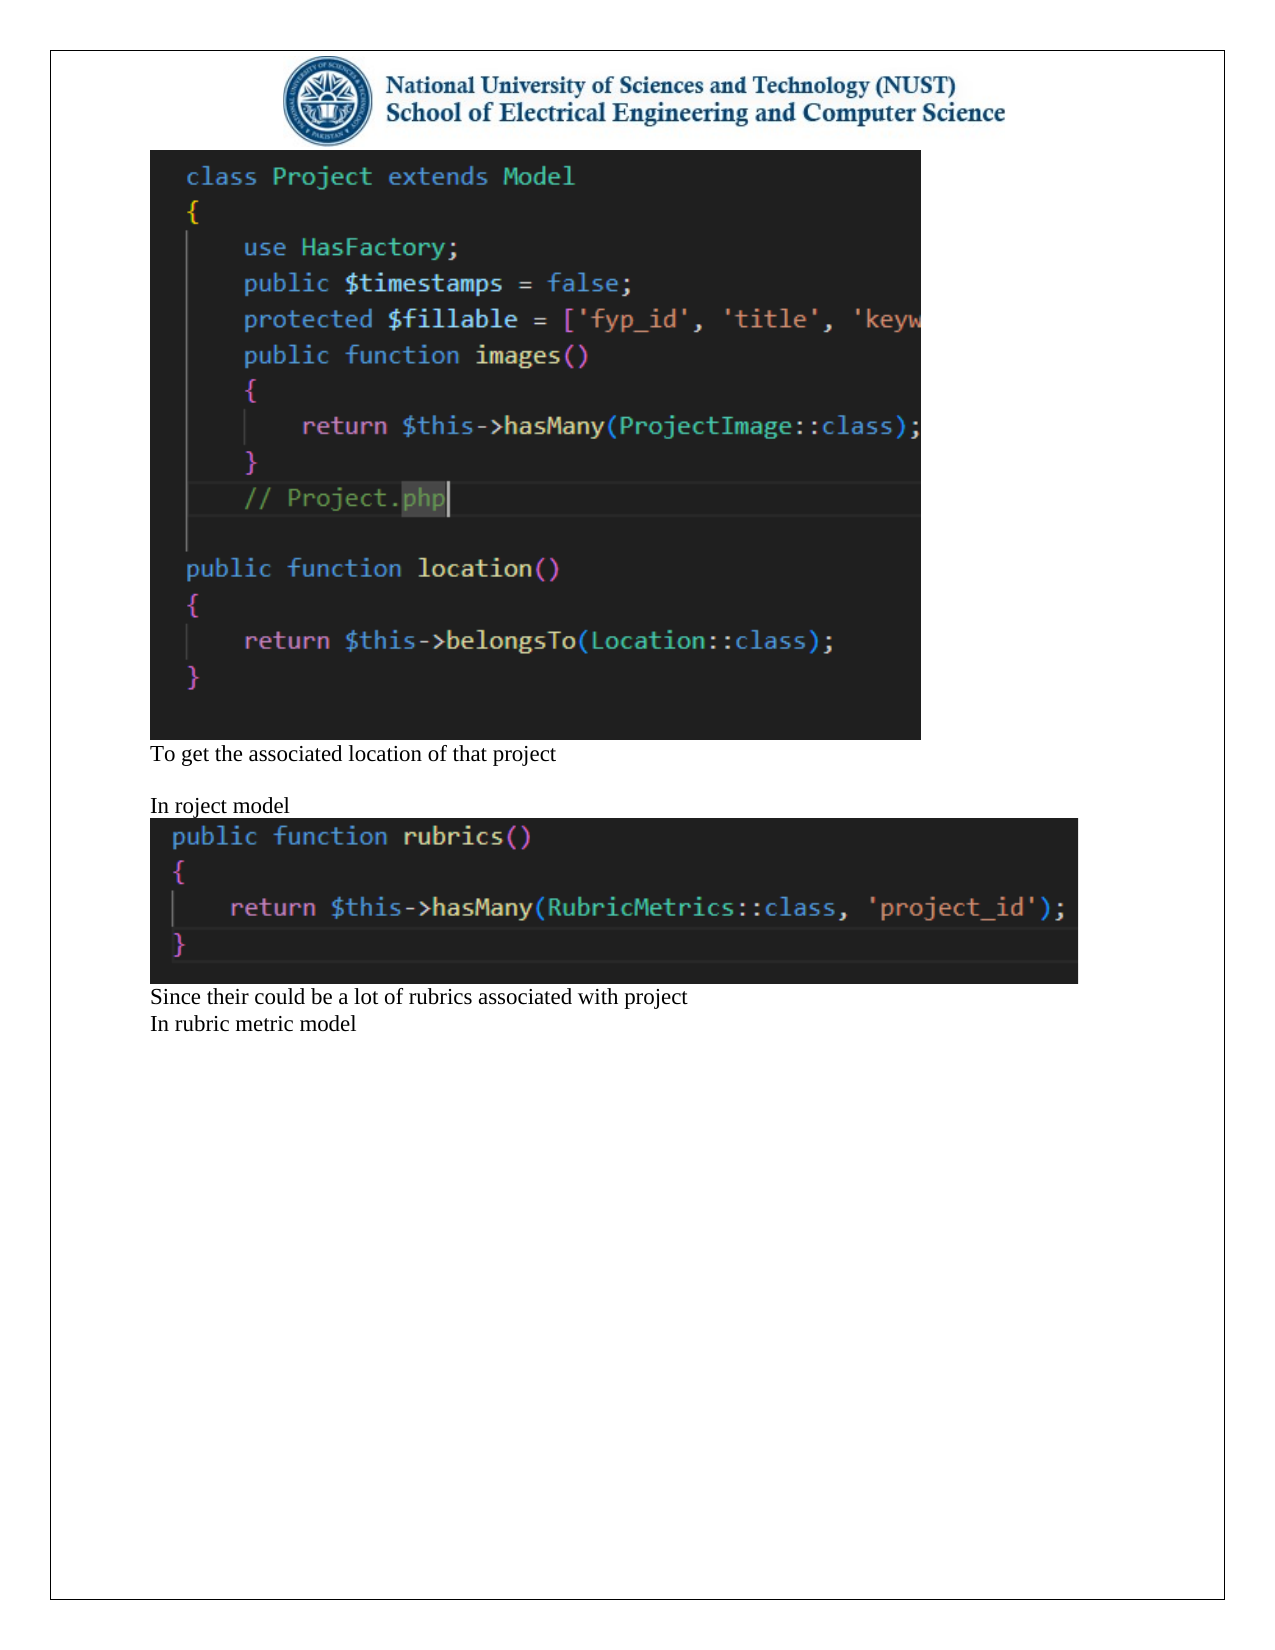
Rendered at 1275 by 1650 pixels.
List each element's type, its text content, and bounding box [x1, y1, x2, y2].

text Since their could be a lot of rubrics associated with project [150, 983, 1125, 1009]
picture [150, 150, 921, 740]
text In rubric metric model [150, 1009, 1125, 1036]
text To get the associated location of that project [150, 739, 1125, 766]
picture [283, 56, 1005, 147]
picture [150, 818, 1079, 984]
